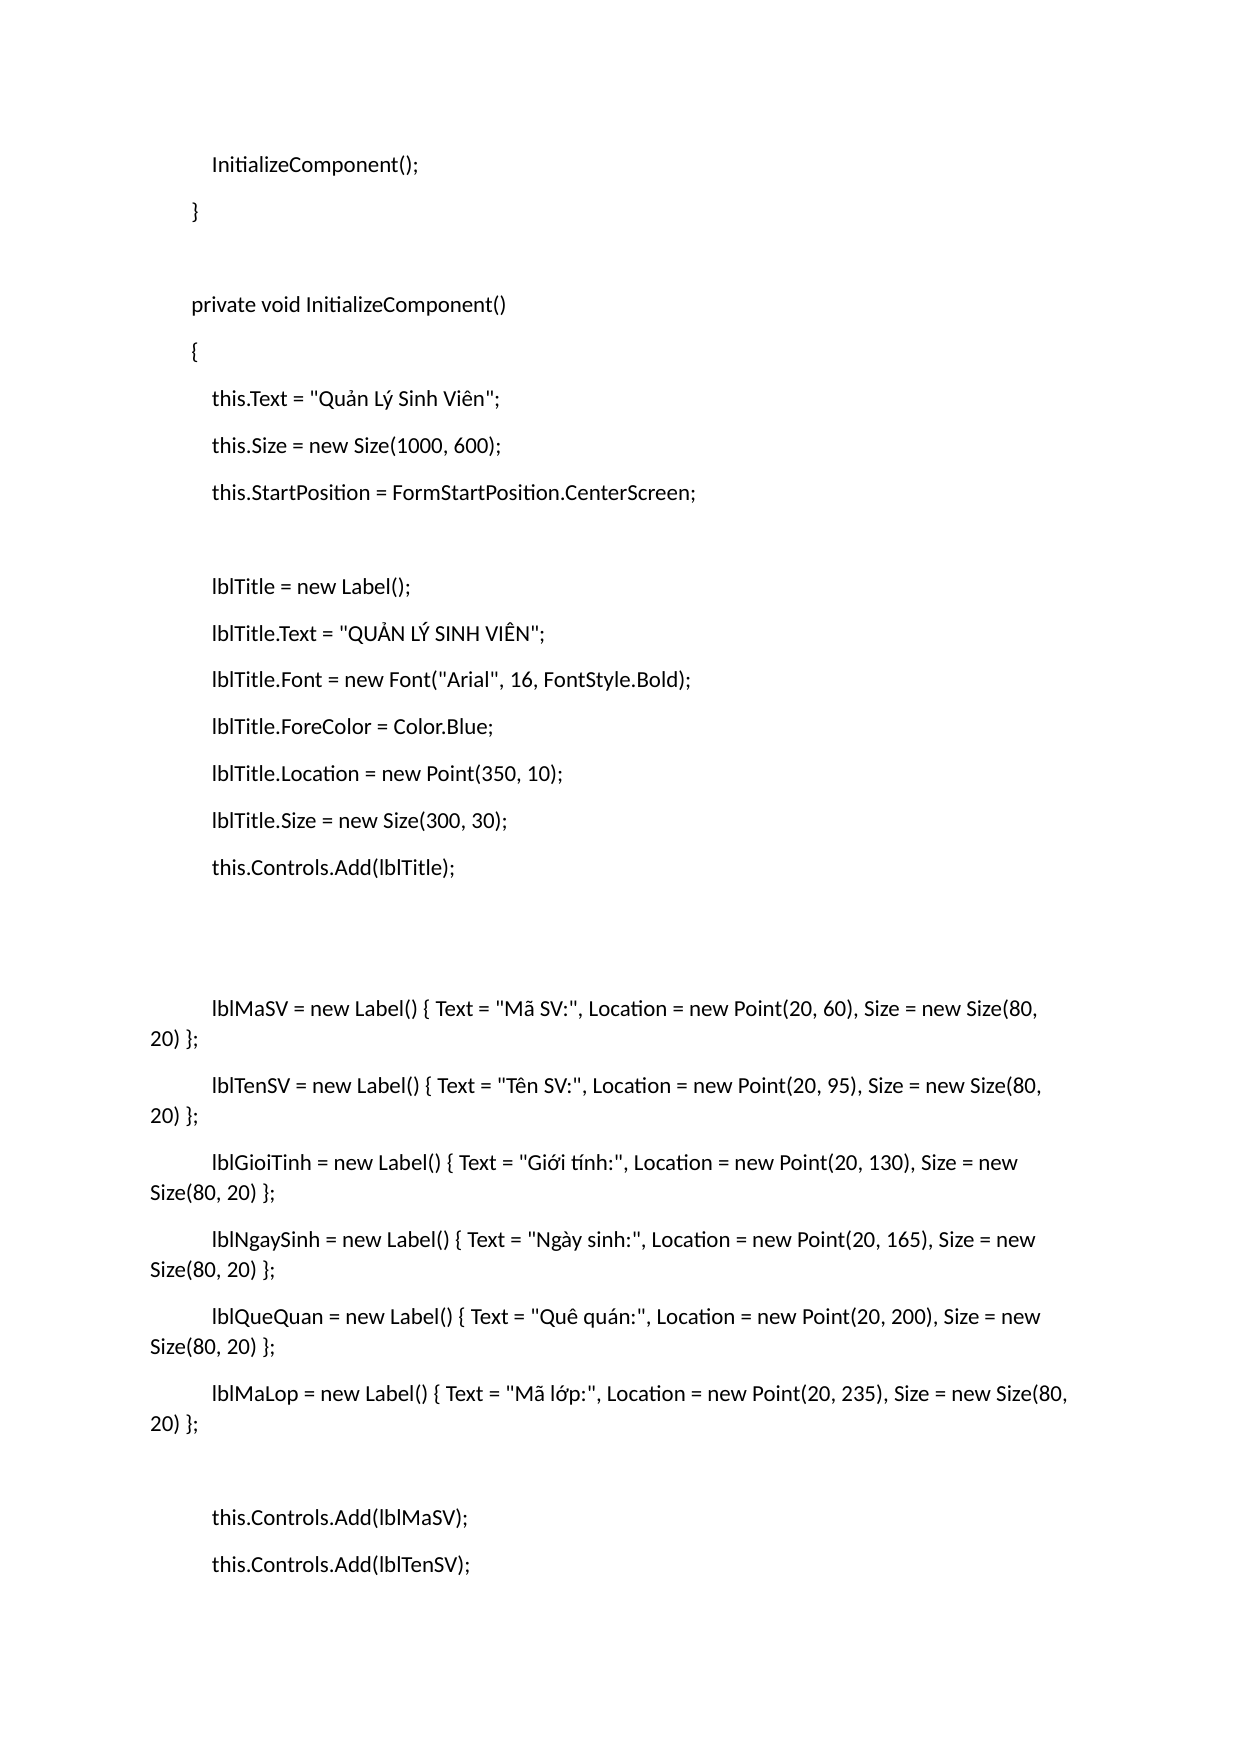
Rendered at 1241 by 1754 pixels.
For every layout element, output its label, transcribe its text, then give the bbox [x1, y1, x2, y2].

text lblTitle.Font = new Font("Arial", 16, FontStyle.Bold); [150, 666, 1090, 694]
text lblTitle.Text = "QUẢN LÝ SINH VIÊN"; [150, 619, 1090, 647]
text lblTitle = new Label(); [150, 572, 1090, 600]
text this.StartPosition = FormStartPosition.CenterScreen; [150, 478, 1090, 506]
text this.Controls.Add(lblTitle); [150, 853, 1090, 881]
text lblMaSV = new Label() { Text = "Mã SV:", Location = new Point(20, 60), Size = new Size(80, 20) }; [150, 994, 1090, 1052]
text lblTenSV = new Label() { Text = "Tên SV:", Location = new Point(20, 95), Size = new Size(80, 20) }; [150, 1071, 1090, 1129]
text lblNgaySinh = new Label() { Text = "Ngày sinh:", Location = new Point(20, 165), Size = new Size(80, 20) }; [150, 1225, 1090, 1283]
text lblMaLop = new Label() { Text = "Mã lớp:", Location = new Point(20, 235), Size = new Size(80, 20) }; [150, 1379, 1090, 1437]
text { [150, 337, 1090, 366]
text lblQueQuan = new Label() { Text = "Quê quán:", Location = new Point(20, 200), Size = new Size(80, 20) }; [150, 1302, 1090, 1360]
text this.Controls.Add(lblTenSV); [150, 1550, 1090, 1578]
text InitializeComponent(); [150, 150, 1090, 178]
text private void InitializeComponent() [150, 291, 1090, 319]
text lblGioiTinh = new Label() { Text = "Giới tính:", Location = new Point(20, 130), Size = new Size(80, 20) }; [150, 1148, 1090, 1206]
text lblTitle.Size = new Size(300, 30); [150, 806, 1090, 834]
text lblTitle.ForeColor = Color.Blue; [150, 712, 1090, 741]
text this.Controls.Add(lblMaSV); [150, 1503, 1090, 1531]
text lblTitle.Location = new Point(350, 10); [150, 759, 1090, 787]
text this.Text = "Quản Lý Sinh Viên"; [150, 384, 1090, 412]
text } [150, 197, 1090, 225]
text this.Size = new Size(1000, 600); [150, 431, 1090, 459]
